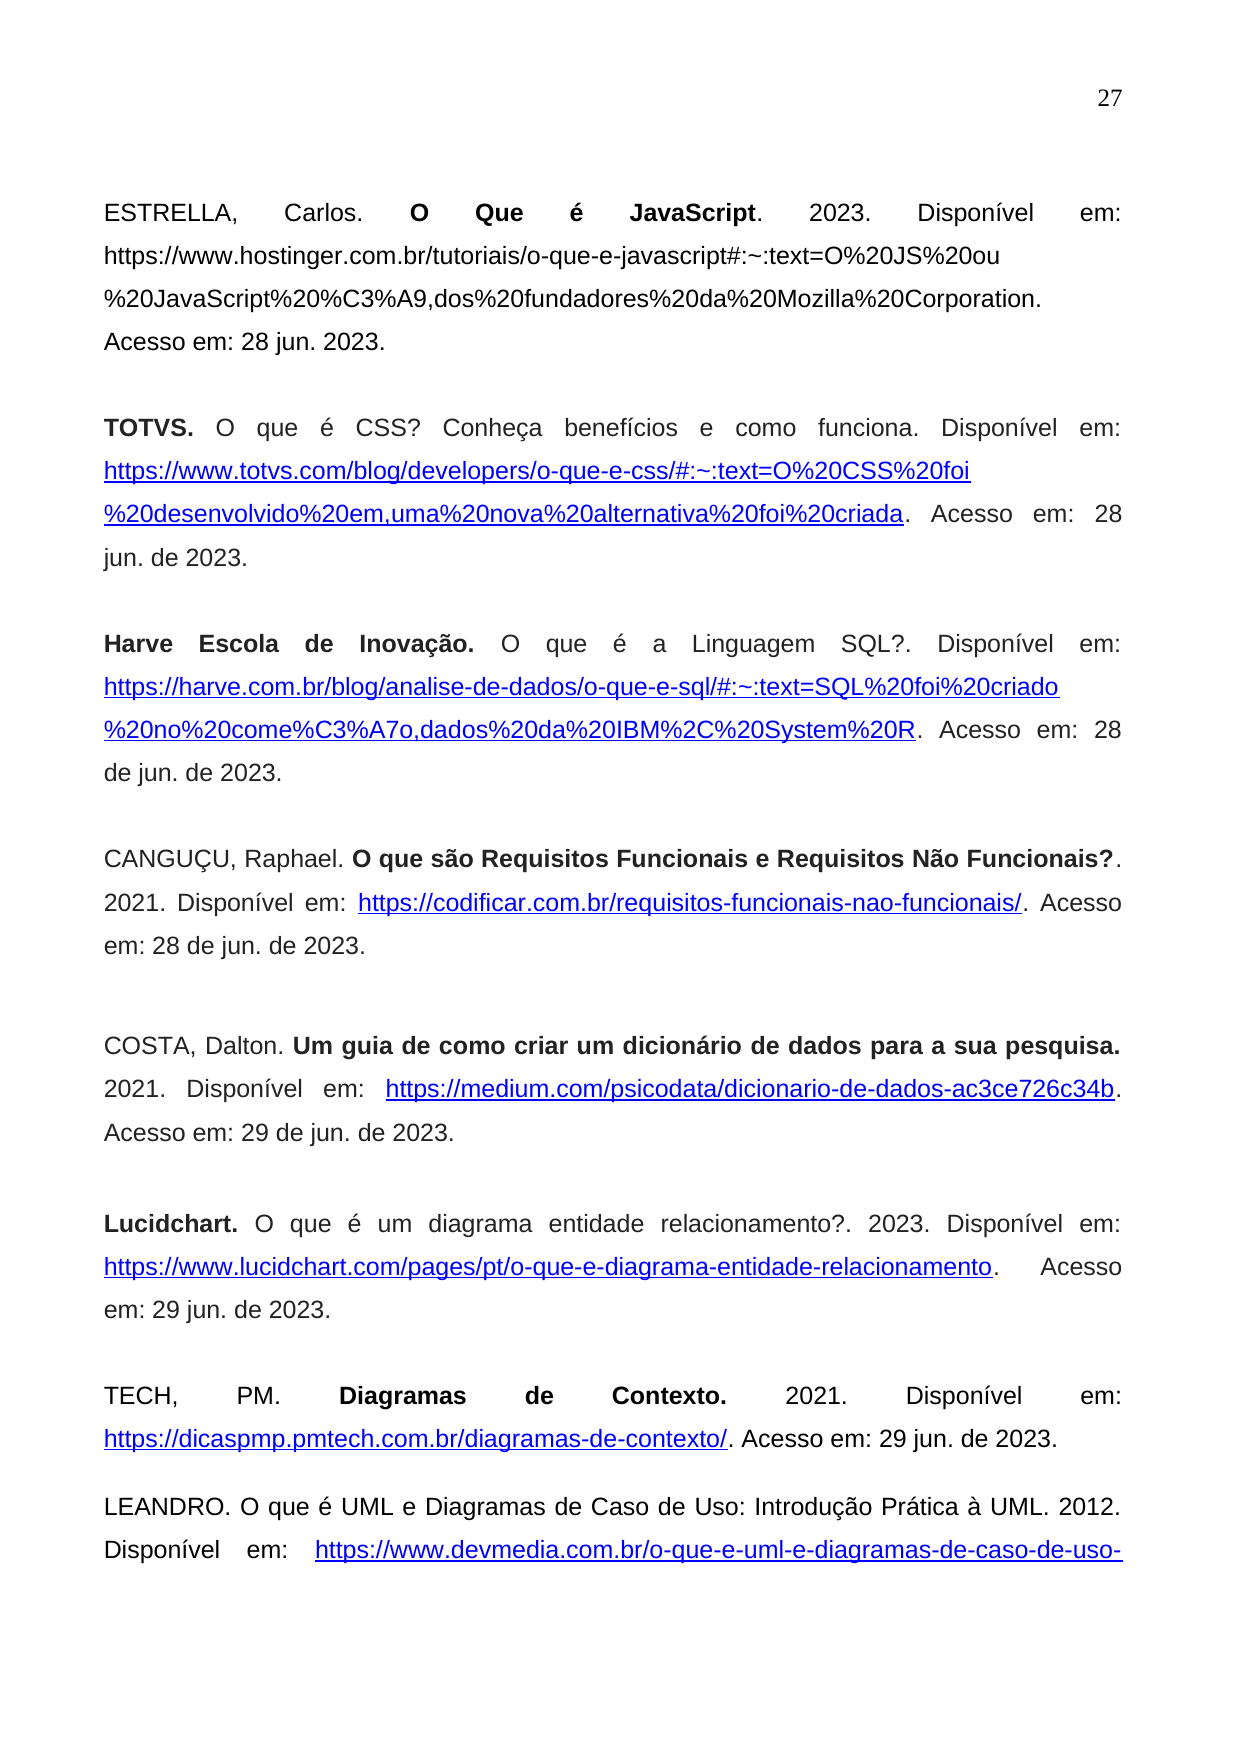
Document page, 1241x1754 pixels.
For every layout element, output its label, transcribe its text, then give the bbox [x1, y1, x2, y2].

text TOTVS. O que é CSS? Conheça benefícios e como funciona. Disponível em: https://www.totvs.com/blog/developers/o-que-e-css/#:~:text=O%20CSS%20foi%20desenvolvido%20em,uma%20nova%20alternativa%20foi%20criada. Acesso em: 28 jun. de 2023. [103, 422, 1122, 524]
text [103, 1492, 1122, 1564]
text TOTVS. O que é CSS? Conheça benefícios e como funciona. Disponível em: https://www.totvs.com/blog/developers/o-que-e-css/#:~:text=O%20CSS%20foi%20desenvolvido%20em,uma%20nova%20alternativa%20foi%20criada. Acesso em: 28 jun. de 2023. [103, 525, 1122, 571]
text Harve Escola de Inovação. O que é a Linguagem SQL?. Disponível em: https://harve.com.br/blog/analise-de-dados/o-que-e-sql/#:~:text=SQL%20foi%20criado%20no%20come%C3%A7o,dados%20da%20IBM%2C%20System%20R. Acesso em: 28 de jun. de 2023. [103, 741, 1122, 787]
text ESTRELLA, Carlos. O Que é JavaScript. 2023. Disponível em: https://www.hostinger.com.br/tutoriais/o-que-e-javascript#:~:text=O%20JS%20ou%20JavaScript%20%C3%A9,dos%20fundadores%20da%20Mozilla%20Corporation. Acesso em: 28 jun. 2023. [103, 198, 1122, 356]
text TECH, PM. Diagramas de Contexto. 2021. Disponível em: https://dicaspmp.pmtech.com.br/diagramas-de-contexto/. Acesso em: 29 jun. de 2023. [103, 1381, 1122, 1453]
text Lucidchart. O que é um diagrama entidade relacionamento?. 2023. Disponível em: https://www.lucidchart.com/pages/pt/o-que-e-diagrama-entidade-relacionamento. Acesso em: 29 jun. de 2023. [103, 1278, 1122, 1324]
text CANGUÇU, Raphael. O que são Requisitos Funcionais e Requisitos Não Funcionais?. 2021. Disponível em: https://codificar.com.br/requisitos-funcionais-nao-funcionais/. Acesso em: 28 de jun. de 2023. [103, 844, 1122, 959]
text Lucidchart. O que é um diagrama entidade relacionamento?. 2023. Disponível em: https://www.lucidchart.com/pages/pt/o-que-e-diagrama-entidade-relacionamento. Acesso em: 29 jun. de 2023. [103, 1209, 1122, 1277]
text COSTA, Dalton. Um guia de como criar um dicionário de dados para a sua pesquisa. 2021. Disponível em: https://medium.com/psicodata/dicionario-de-dados-ac3ce726c34b. Acesso em: 29 de jun. de 2023. [103, 1031, 1122, 1146]
text Harve Escola de Inovação. O que é a Linguagem SQL?. Disponível em: https://harve.com.br/blog/analise-de-dados/o-que-e-sql/#:~:text=SQL%20foi%20criado%20no%20come%C3%A7o,dados%20da%20IBM%2C%20System%20R. Acesso em: 28 de jun. de 2023. [103, 629, 1122, 740]
